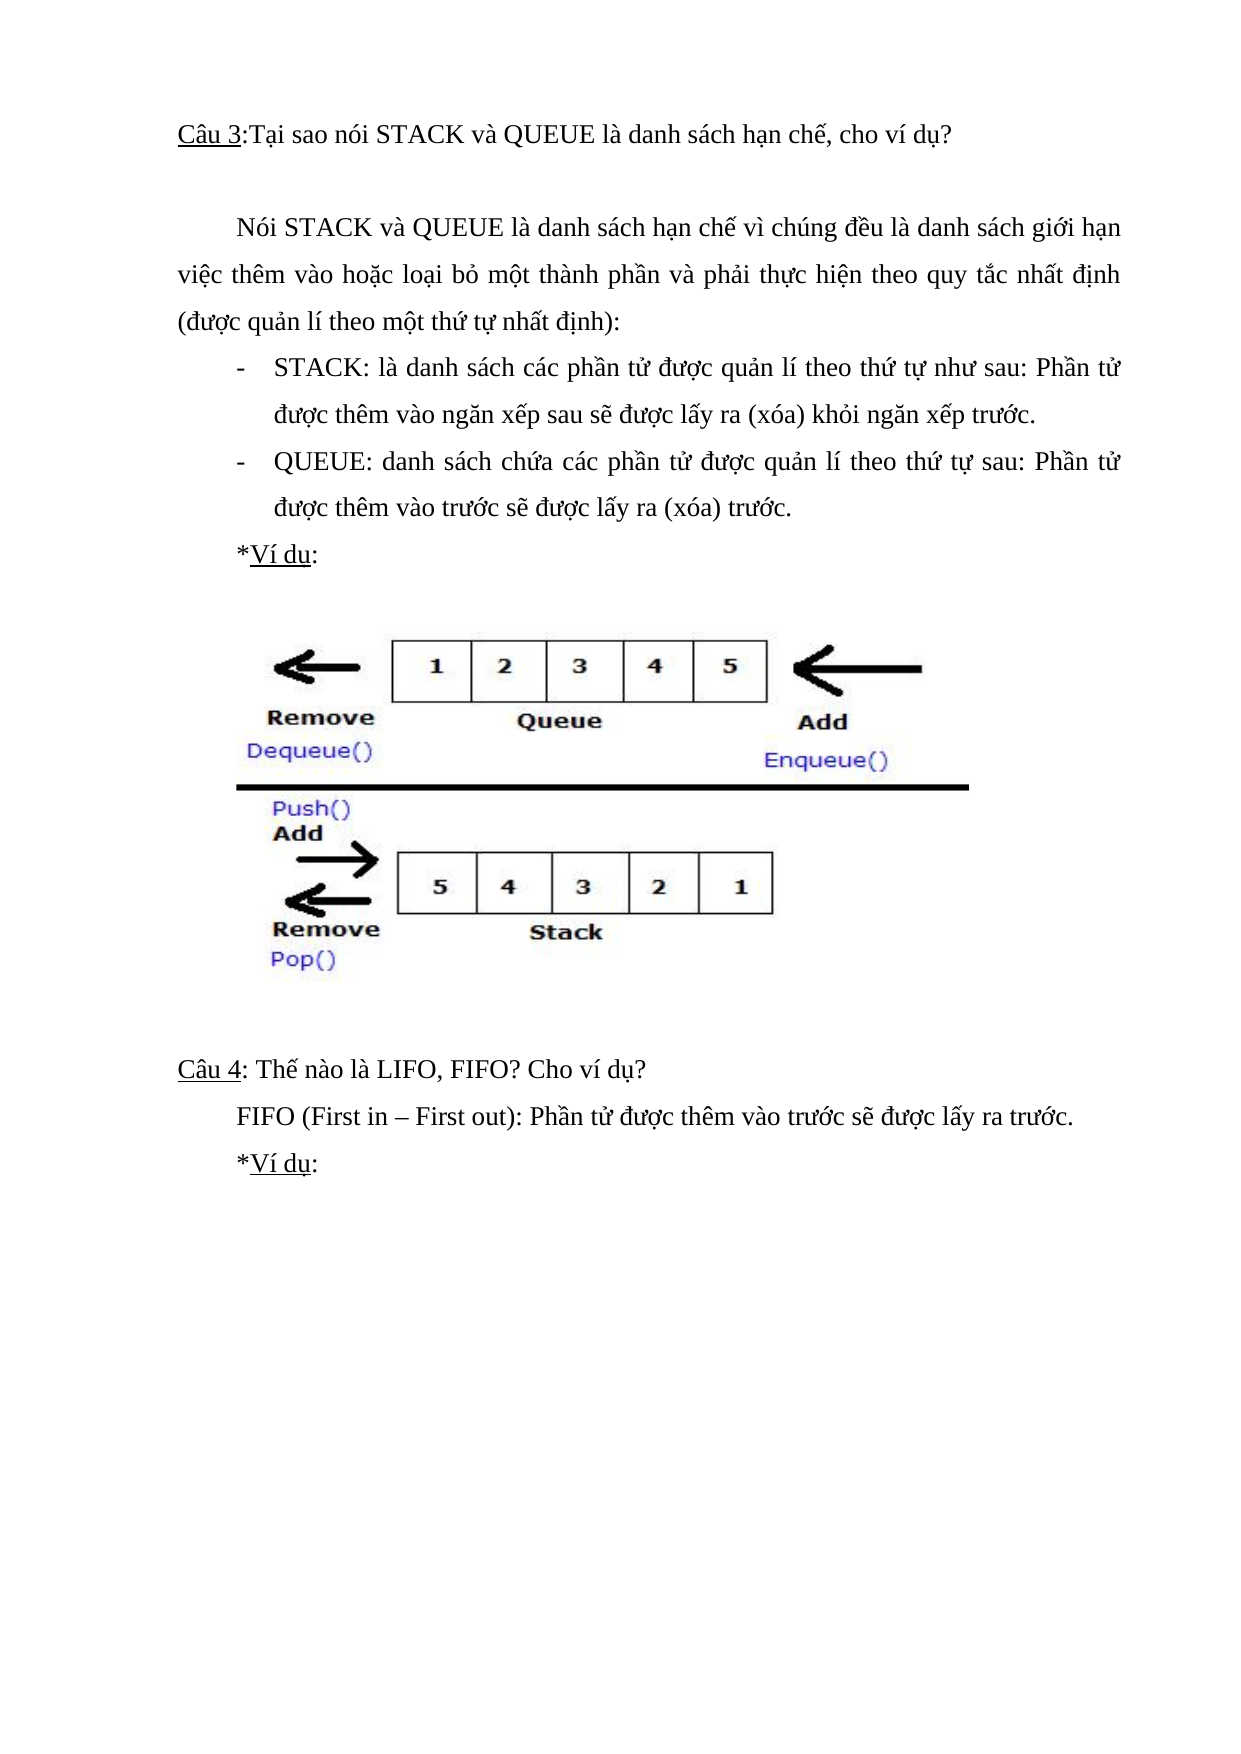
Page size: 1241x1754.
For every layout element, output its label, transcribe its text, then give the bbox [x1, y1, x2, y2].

picture [236, 631, 969, 993]
list STACK: là danh sách các phần tử được quản lí theo thứ tự như sau: Phần tử được thêm vào ngăn xếp sau sẽ được lấy ra (xóa) khỏi ngăn xếp trước. [236, 351, 1122, 429]
text FIFO (First in – First out): Phần tử được thêm vào trước sẽ được lấy ra trước. [177, 1100, 1122, 1131]
text Câu 3:Tại sao nói STACK và QUEUE là danh sách hạn chế, cho ví dụ? [177, 118, 1122, 149]
text Nói STACK và QUEUE là danh sách hạn chế vì chúng đều là danh sách giới hạn việc thêm vào hoặc loại bỏ một thành phần và phải thực hiện theo quy tắc nhất định (được quản lí theo một thứ tự nhất định): [177, 211, 1122, 336]
text *Ví dụ: [236, 538, 1122, 569]
list QUEUE: danh sách chứa các phần tử được quản lí theo thứ tự sau: Phần tử được thêm vào trước sẽ được lấy ra (xóa) trước. [236, 445, 1122, 523]
text Câu 4: Thế nào là LIFO, FIFO? Cho ví dụ? [177, 1053, 1122, 1084]
text *Ví dụ: [177, 1147, 1122, 1178]
